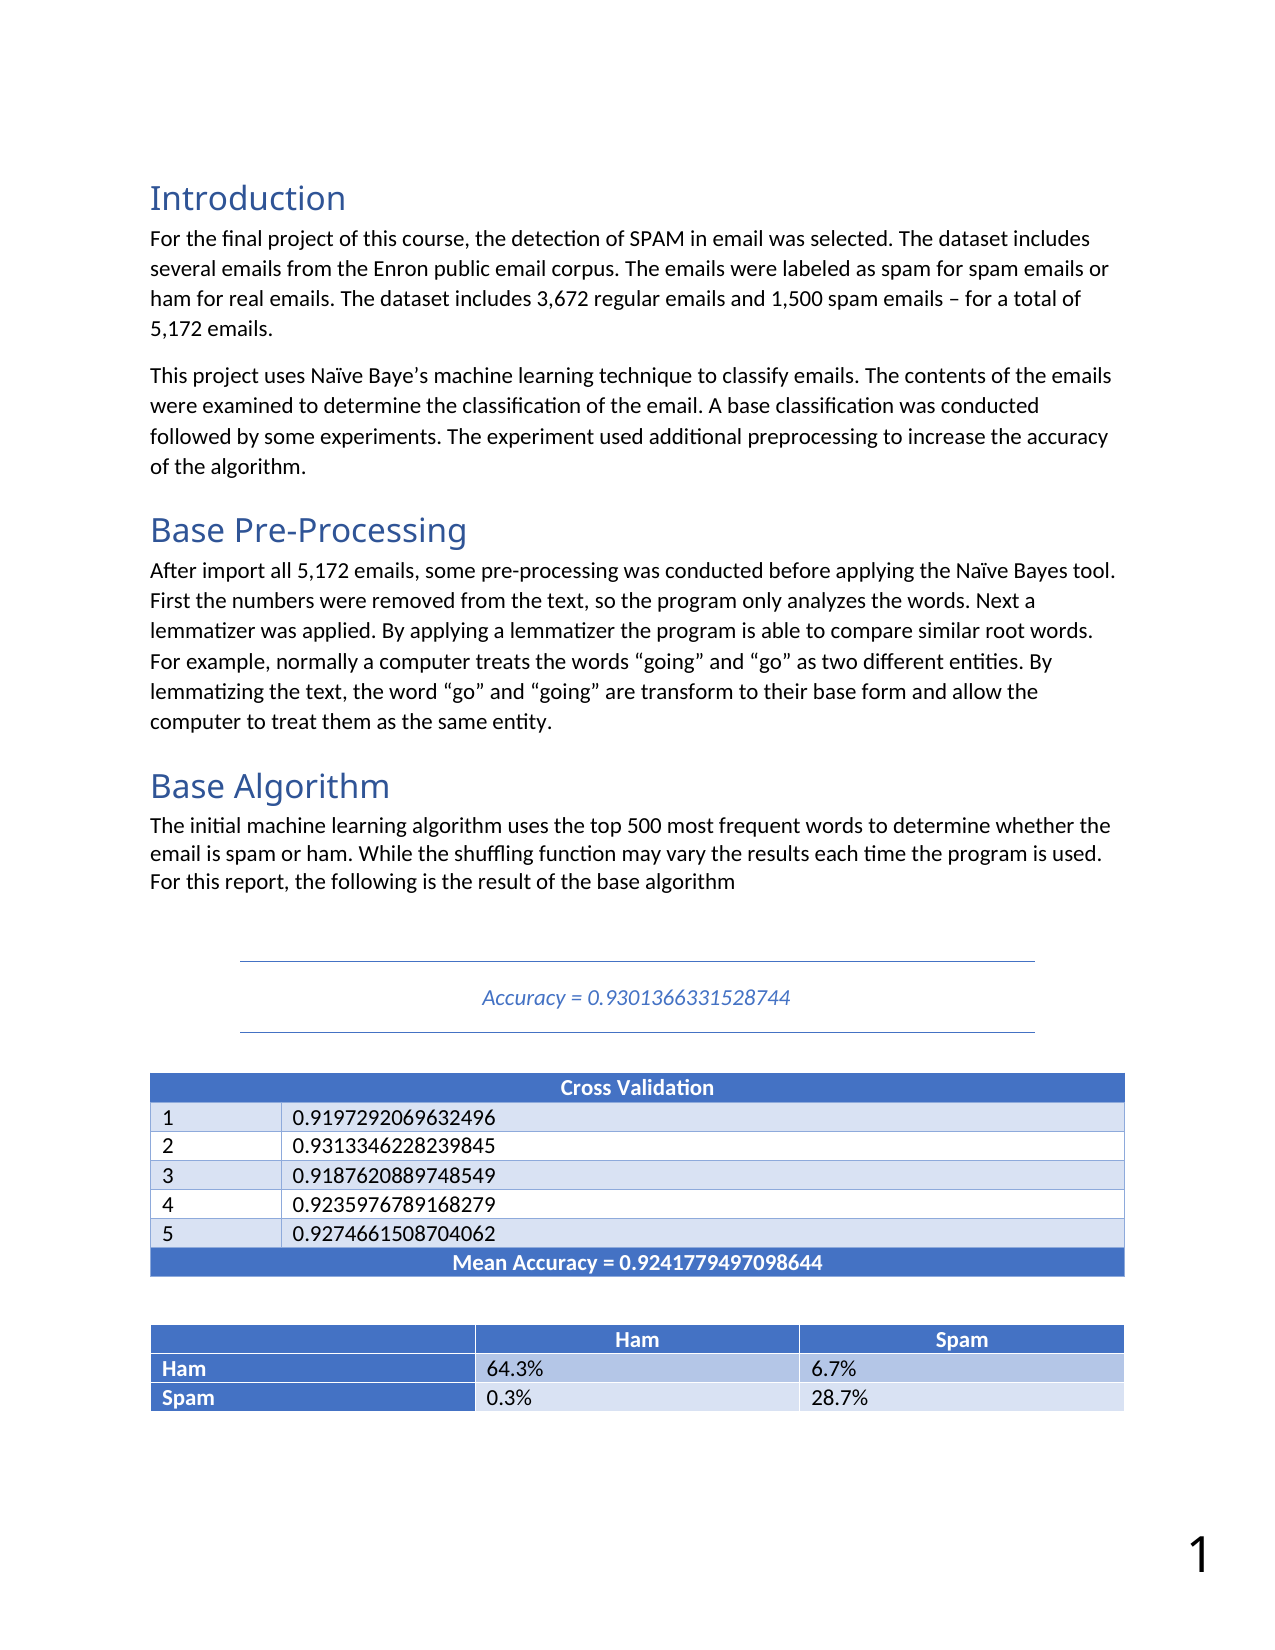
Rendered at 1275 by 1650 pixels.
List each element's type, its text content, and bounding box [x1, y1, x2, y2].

table_cell Mean Accuracy = 0.9241779497098644 [151, 1248, 1124, 1276]
subtitle Base Algorithm [150, 762, 1125, 808]
text After import all 5,172 emails, some pre-processing was conducted before applying the Naïve Bayes tool. First the numbers were removed from the text, so the program only analyzes the words. Next a lemmatizer was applied. By applying a lemmatizer the program is able to compare similar root words. For example, normally a computer treats the words “going” and “go” as two different entities. By lemmatizing the text, the word “go” and “going” are transform to their base form and allow the computer to treat them as the same entity. [150, 556, 1125, 735]
table_header Ham [476, 1325, 799, 1353]
table_header Cross Validation [151, 1074, 1124, 1102]
text Accuracy = 0.9301366331528744 [240, 962, 1035, 1032]
table_cell 0.9274661508704062 [282, 1219, 1124, 1247]
table_cell 64.3% [476, 1354, 799, 1382]
table_header Spam [800, 1325, 1124, 1353]
table_cell 2 [151, 1132, 281, 1160]
table_cell 0.9187620889748549 [282, 1161, 1124, 1189]
table_cell 6.7% [800, 1354, 1124, 1382]
subtitle Introduction [150, 175, 1125, 220]
table_header [151, 1325, 475, 1353]
table_cell 0.3% [476, 1383, 799, 1411]
table_cell 5 [151, 1219, 281, 1247]
subtitle Base Pre-Processing [150, 507, 1125, 553]
table_cell 0.9313346228239845 [282, 1132, 1124, 1160]
table_cell 3 [151, 1161, 281, 1189]
text For the final project of this course, the detection of SPAM in email was selected. The dataset includes several emails from the Enron public email corpus. The emails were labeled as spam for spam emails or ham for real emails. The dataset includes 3,672 regular emails and 1,500 spam emails – for a total of 5,172 emails. [150, 224, 1125, 343]
text This project uses Naïve Baye’s machine learning technique to classify emails. The contents of the emails were examined to determine the classification of the email. A base classification was conducted followed by some experiments. The experiment used additional preprocessing to increase the accuracy of the algorithm. [150, 361, 1125, 480]
table_cell 1 [151, 1103, 281, 1131]
table_cell Spam [151, 1383, 475, 1411]
table_cell Ham [151, 1354, 475, 1382]
table_cell 0.9235976789168279 [282, 1190, 1124, 1218]
table_cell 4 [151, 1190, 281, 1218]
text The initial machine learning algorithm uses the top 500 most frequent words to determine whether the email is spam or ham. While the shuffling function may vary the results each time the program is used. For this report, the following is the result of the base algorithm [150, 811, 1125, 896]
table_cell 0.9197292069632496 [282, 1103, 1124, 1131]
table_cell 28.7% [800, 1383, 1124, 1411]
